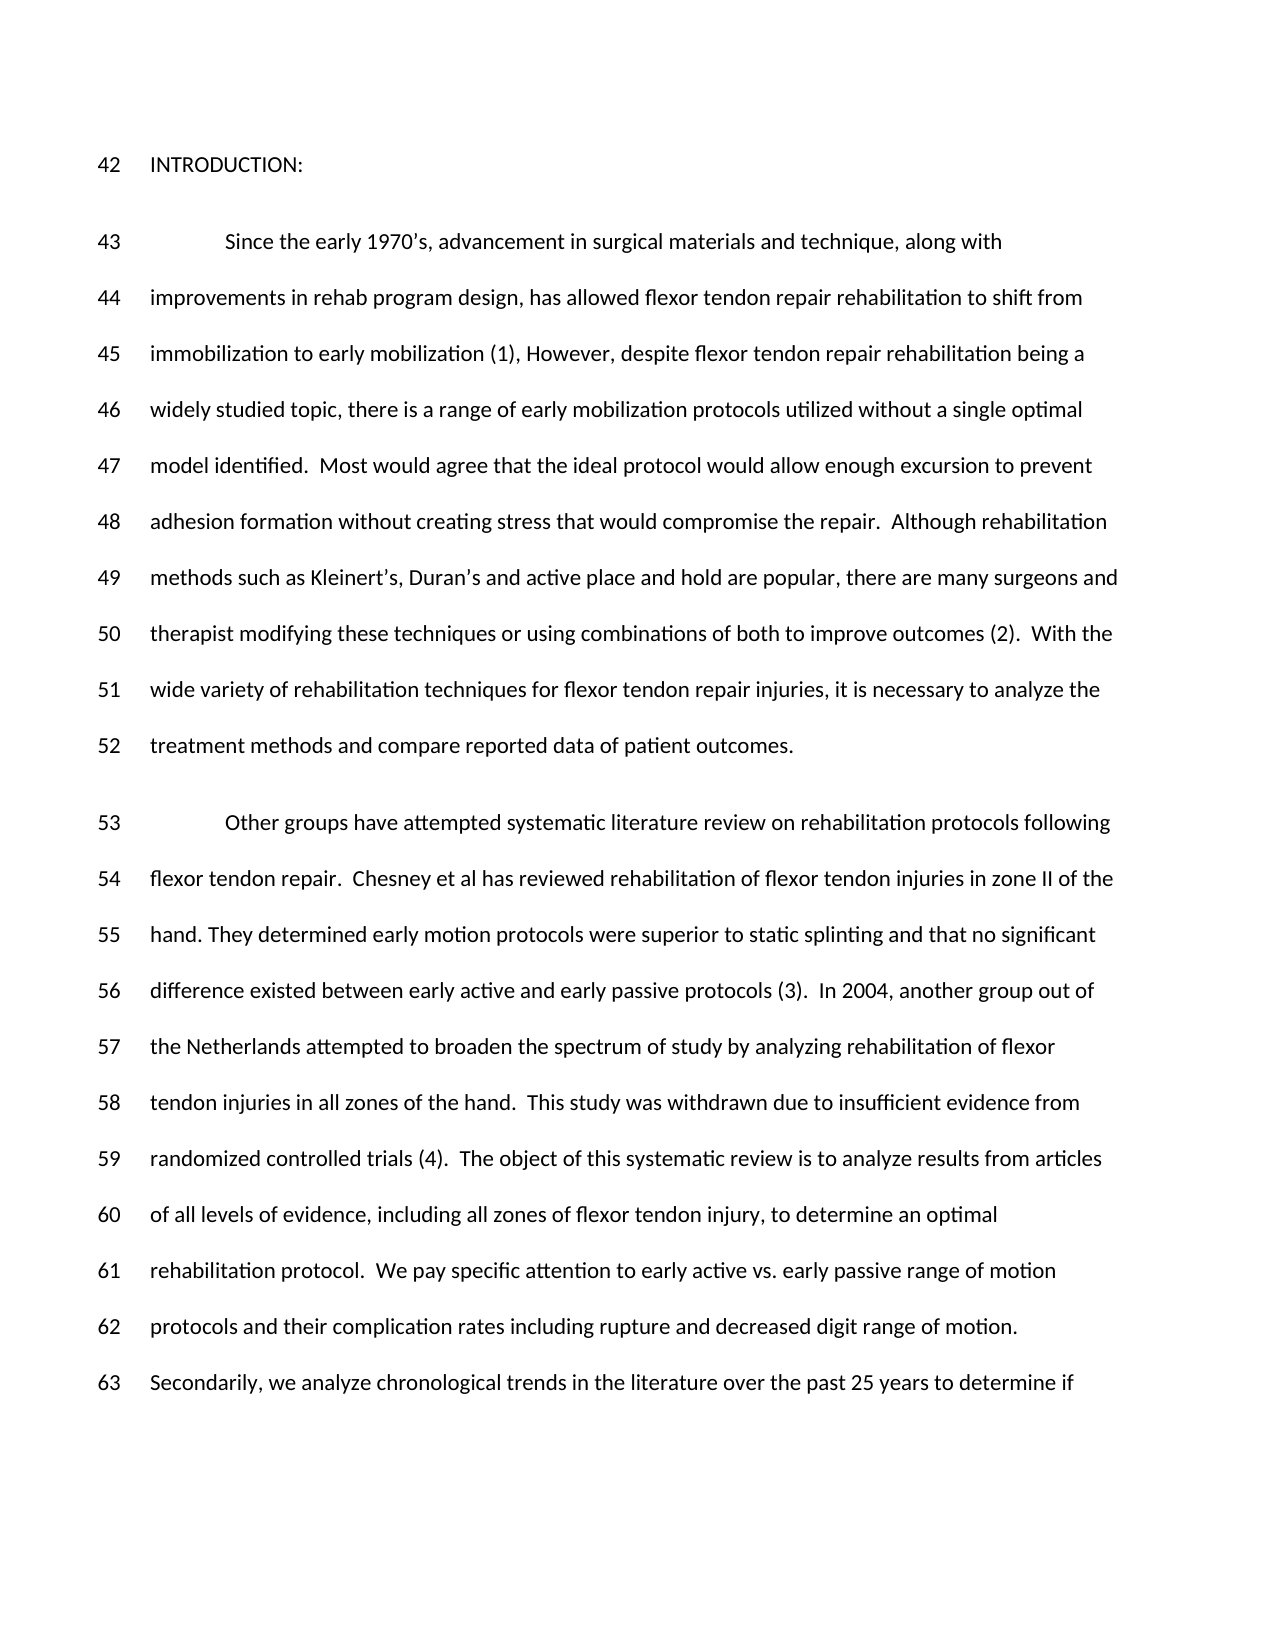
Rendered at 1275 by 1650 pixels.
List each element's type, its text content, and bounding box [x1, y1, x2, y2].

text INTRODUCTION: [150, 150, 1125, 178]
text Since the early 1970’s, advancement in surgical materials and technique, along with improvements in rehab program design, has allowed flexor tendon repair rehabilitation to shift from immobilization to early mobilization (1), However, despite flexor tendon repair rehabilitation being a widely studied topic, there is a range of early mobilization protocols utilized without a single optimal model identified. Most would agree that the ideal protocol would allow enough excursion to prevent adhesion formation without creating stress that would compromise the repair. Although rehabilitation methods such as Kleinert’s, Duran’s and active place and hold are popular, there are many surgeons and therapist modifying these techniques or using combinations of both to improve outcomes (2). With the wide variety of rehabilitation techniques for flexor tendon repair injuries, it is necessary to analyze the treatment methods and compare reported data of patient outcomes. [150, 227, 1125, 759]
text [150, 808, 1125, 1397]
